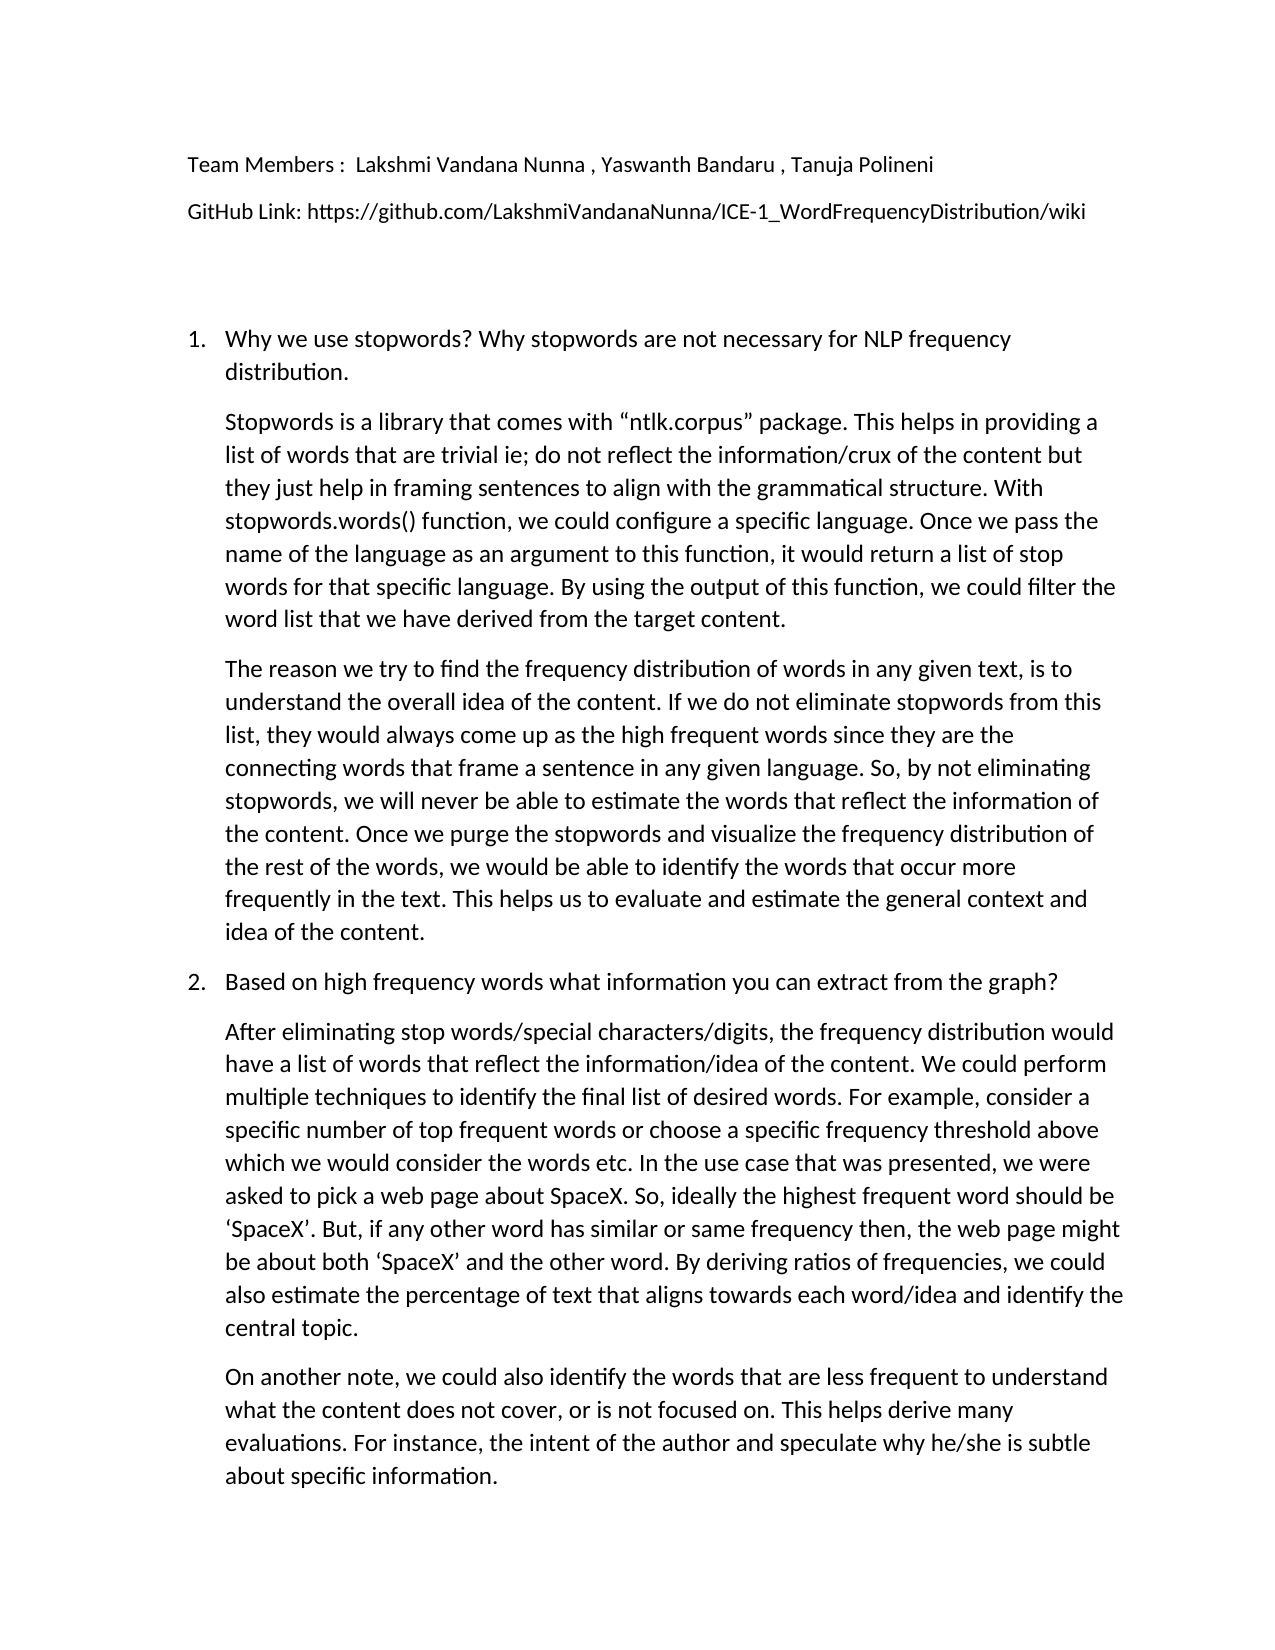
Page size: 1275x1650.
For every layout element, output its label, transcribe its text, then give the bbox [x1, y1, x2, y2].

text The reason we try to find the frequency distribution of words in any given text, is to understand the overall idea of the content. If we do not eliminate stopwords from this list, they would always come up as the high frequent words since they are the connecting words that frame a sentence in any given language. So, by not eliminating stopwords, we will never be able to estimate the words that reflect the information of the content. Once we purge the stopwords and visualize the frequency distribution of the rest of the words, we would be able to identify the words that occur more frequently in the text. This helps us to evaluate and estimate the general context and idea of the content. [225, 653, 1125, 947]
text After eliminating stop words/special characters/digits, the frequency distribution would have a list of words that reflect the information/idea of the content. We could perform multiple techniques to identify the final list of desired words. For example, consider a specific number of top frequent words or choose a specific frequency threshold above which we would consider the words etc. In the use case that was presented, we were asked to pick a web page about SpaceX. So, ideally the highest frequent word should be ‘SpaceX’. But, if any other word has similar or same frequency then, the web page might be about both ‘SpaceX’ and the other word. By deriving ratios of frequencies, we could also estimate the percentage of text that aligns towards each word/idea and identify the central topic. [225, 1016, 1125, 1342]
list Based on high frequency words what information you can extract from the graph? [187, 966, 1125, 997]
list Why we use stopwords? Why stopwords are not necessary for NLP frequency distribution. [187, 323, 1125, 387]
text Stopwords is a library that comes with “ntlk.corpus” package. This helps in providing a list of words that are trivial ie; do not reflect the information/crux of the content but they just help in framing sentences to align with the grammatical structure. With stopwords.words() function, we could configure a specific language. Once we pass the name of the language as an argument to this function, it would return a list of stop words for that specific language. By using the output of this function, we could filter the word list that we have derived from the target content. [225, 406, 1125, 634]
text Team Members : Lakshmi Vandana Nunna , Yaswanth Bandaru , Tanuja Polineni [187, 150, 1125, 178]
text GitHub Link: https://github.com/LakshmiVandanaNunna/ICE-1_WordFrequencyDistribution/wiki [187, 197, 1125, 225]
text On another note, we could also identify the words that are less frequent to understand what the content does not cover, or is not focused on. This helps derive many evaluations. For instance, the intent of the author and speculate why he/she is subtle about specific information. [225, 1361, 1125, 1491]
